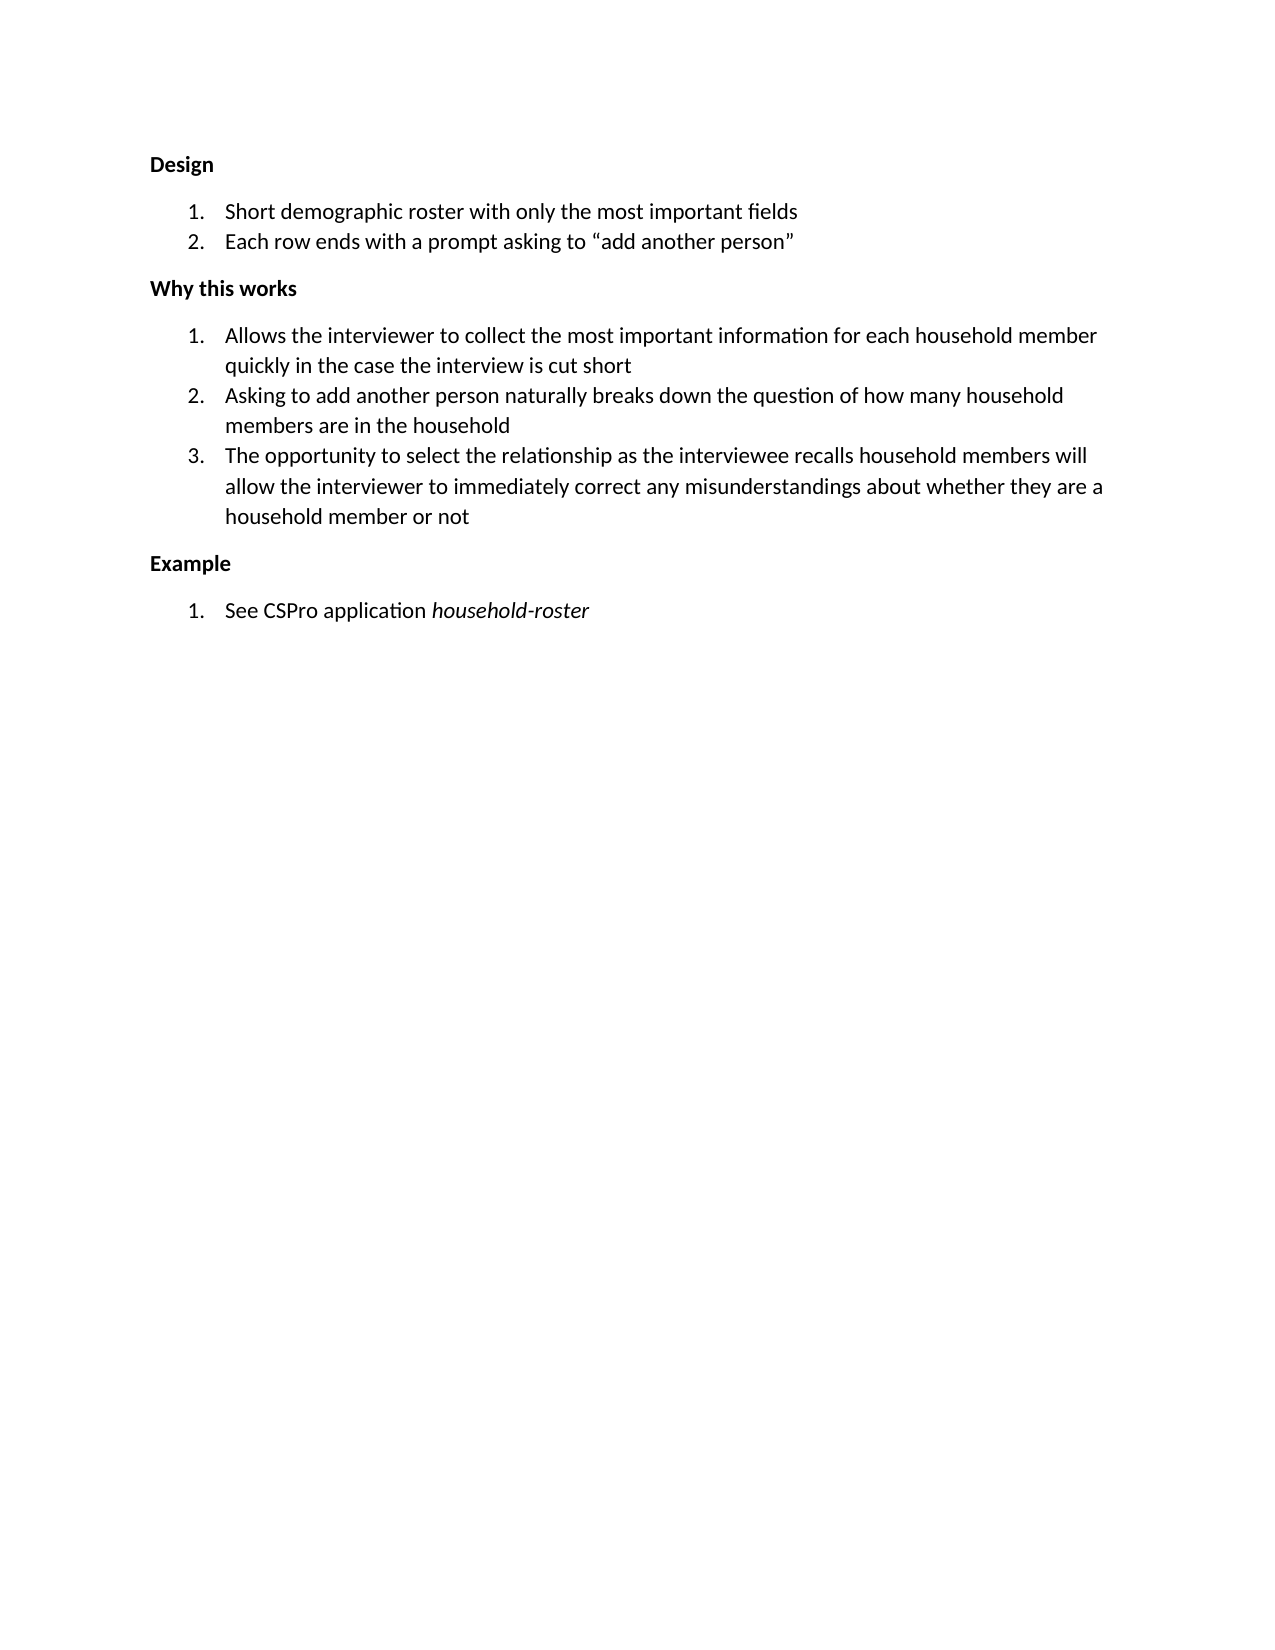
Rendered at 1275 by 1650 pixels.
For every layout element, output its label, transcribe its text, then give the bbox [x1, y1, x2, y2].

text Design [150, 150, 1125, 178]
list The opportunity to select the relationship as the interviewee recalls household members will allow the interviewer to immediately correct any misunderstandings about whether they are a household member or not [187, 442, 1125, 530]
list Allows the interviewer to collect the most important information for each household member quickly in the case the interview is cut short [187, 321, 1125, 379]
list Asking to add another person naturally breaks down the question of how many household members are in the household [187, 381, 1125, 439]
list Each row ends with a prompt asking to “add another person” [187, 227, 1125, 255]
list Short demographic roster with only the most important fields [187, 197, 1125, 225]
text Example [150, 549, 1125, 577]
text Why this works [150, 274, 1125, 302]
list See CSPro application household-roster [187, 596, 1125, 624]
